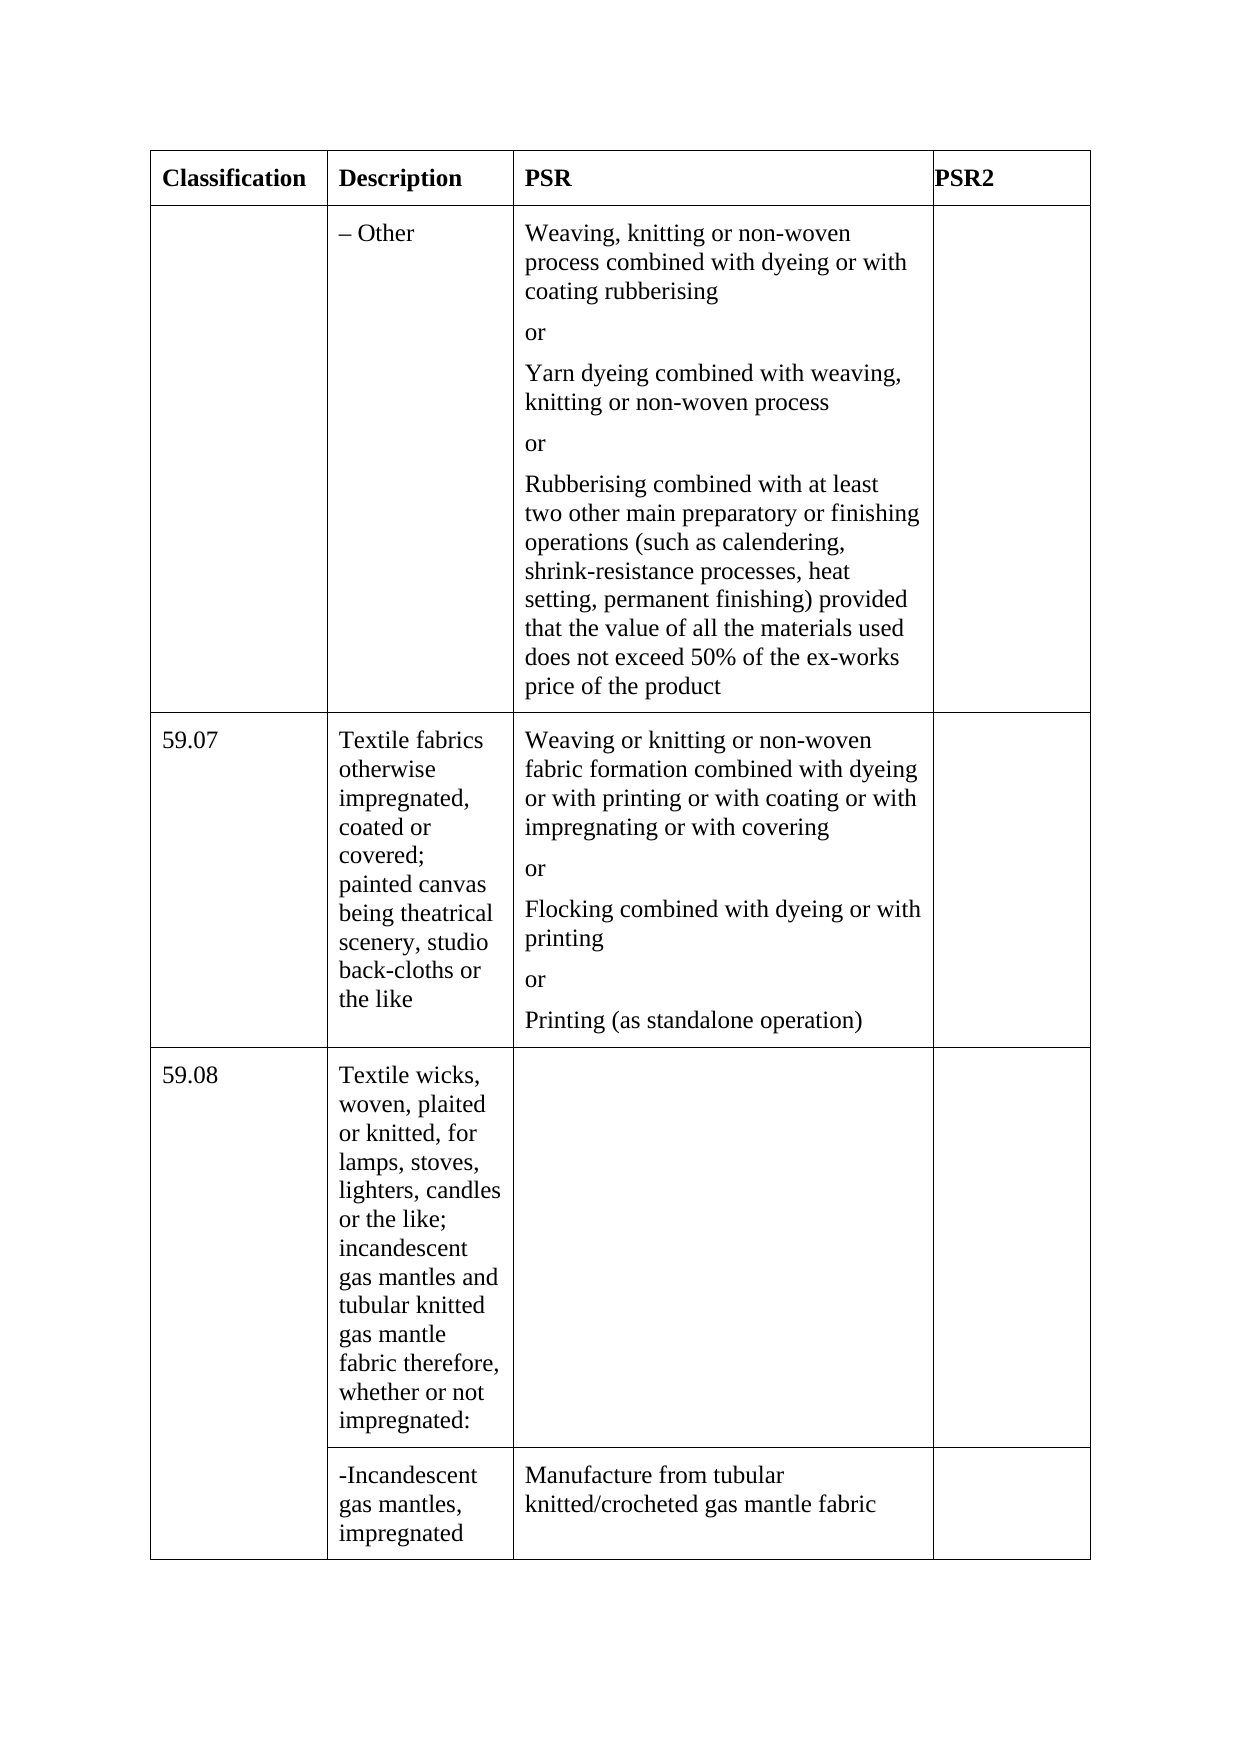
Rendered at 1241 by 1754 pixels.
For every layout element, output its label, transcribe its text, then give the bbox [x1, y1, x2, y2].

table_cell Manufacture from tubular knitted/crocheted gas mantle fabric [514, 1448, 933, 1559]
table_cell [934, 1048, 1090, 1447]
table_cell -Incandescent gas mantles, impregnated [328, 1448, 513, 1559]
table_cell [514, 1048, 933, 1447]
table_cell Weaving, knitting or non-woven process combined with dyeing or with coating rubberising or Yarn dyeing combined with weaving, knitting or non-woven process or Rubberising combined with at least two other main preparatory or finishing operations (such as calendering, shrink-resistance processes, heat setting, permanent finishing) provided that the value of all the materials used does not exceed 50% of the ex-works price of the product [514, 206, 933, 712]
table_cell 59.07 [151, 713, 327, 1047]
table_cell Textile fabrics otherwise impregnated, coated or covered; painted canvas being theatrical scenery, studio back-cloths or the like [328, 713, 513, 1047]
table_header PSR [514, 151, 933, 205]
table_cell Textile wicks, woven, plaited or knitted, for lamps, stoves, lighters, candles or the like; incandescent gas mantles and tubular knitted gas mantle fabric therefore, whether or not impregnated: [328, 1048, 513, 1447]
table_cell [934, 713, 1090, 1047]
table_cell [934, 1448, 1090, 1559]
table_header Classification [151, 151, 327, 205]
table_cell [934, 206, 1090, 712]
table_cell – Other [328, 206, 513, 712]
table_cell 59.08 [151, 1048, 327, 1559]
table_cell Weaving or knitting or non-woven fabric formation combined with dyeing or with printing or with coating or with impregnating or with covering or Flocking combined with dyeing or with printing or Printing (as standalone operation) [514, 713, 933, 1047]
table_header Description [328, 151, 513, 205]
table_header PSR2 [934, 151, 1090, 205]
